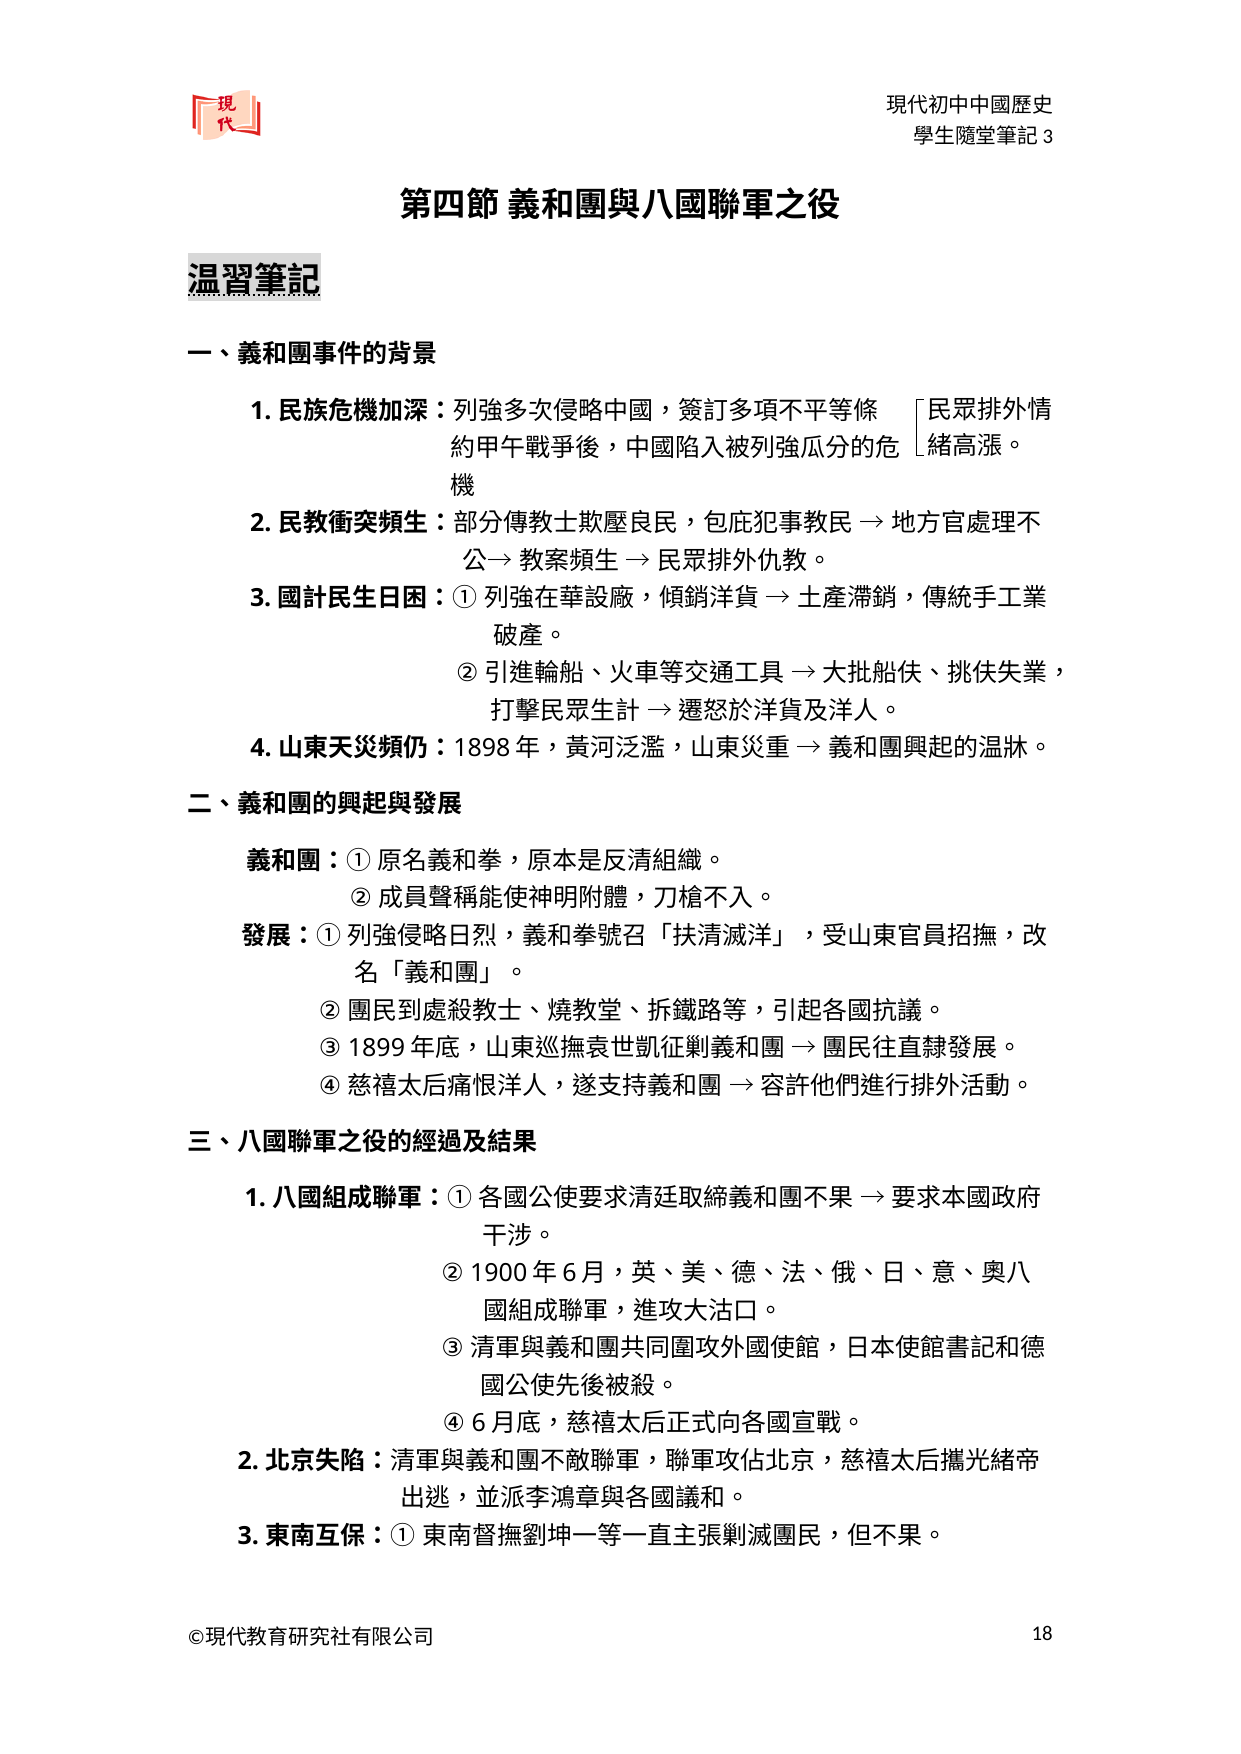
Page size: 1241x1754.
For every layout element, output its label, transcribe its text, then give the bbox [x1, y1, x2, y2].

text ② 引進輪船、火車等交通工具 → 大批船伕、挑伕失業，打擊民眾生計 → 遷怒於洋貨及洋人。 [456, 652, 1053, 727]
text ② 團民到處殺教士、燒教堂、拆鐵路等，引起各國抗議。 [187, 989, 1053, 1027]
text 3. 東南互保：① 東南督撫劉坤一等一直主張剿滅團民，但不果。 [187, 1514, 1053, 1552]
text 2. 北京失陷：清軍與義和團不敵聯軍，聯軍攻佔北京，慈禧太后攜光緒帝出逃，並派李鴻章與各國議和。 [237, 1439, 1053, 1514]
text 發展：① 列強侵略日烈，義和拳號召「扶清滅洋」，受山東官員招撫，改名「義和團」。 [241, 914, 1053, 989]
text ③ 1899年底，山東巡撫袁世凱征剿義和團 → 團民往直隸發展。 [187, 1027, 1053, 1064]
text 2. 民教衝突頻生：部分傳教士欺壓良民，包庇犯事教民 → 地方官處理不公→ 教案頻生 → 民眾排外仇教。 [250, 502, 1053, 577]
text 二、義和團的興起與發展 [187, 783, 1053, 821]
text 1. 民族危機加深：列強多次侵略中國，簽訂多項不平等條約甲午戰爭後，中國陷入被列強瓜分的危機 [250, 389, 900, 502]
text ④ 慈禧太后痛恨洋人，遂支持義和團 → 容許他們進行排外活動。 [187, 1064, 1053, 1102]
text 義和團：① 原名義和拳，原本是反清組織。 [187, 839, 1053, 877]
text 第四節 義和團與八國聯軍之役 [187, 164, 1053, 239]
picture [189, 86, 263, 141]
text 3. 國計民生日困：① 列強在華設廠，傾銷洋貨 → 土產滯銷，傳統手工業破產。 [250, 577, 1053, 652]
text ② 成員聲稱能使神明附體，刀槍不入。 [187, 877, 1053, 914]
text 三、八國聯軍之役的經過及結果 [187, 1121, 1053, 1158]
text 一、義和團事件的背景 [187, 333, 1053, 371]
text 1. 八國組成聯軍：① 各國公使要求清廷取締義和團不果 → 要求本國政府干涉。 [244, 1177, 1053, 1252]
text ④ 6月底，慈禧太后正式向各國宣戰。 [187, 1402, 1053, 1439]
text 4. 山東天災頻仍：1898年，黃河泛濫，山東災重 → 義和團興起的温牀。 [187, 727, 1053, 764]
text ③ 清軍與義和團共同圍攻外國使館，日本使館書記和德國公使先後被殺。 [441, 1327, 1053, 1402]
text ② 1900年6月，英、美、德、法、俄、日、意、奧八國組成聯軍，進攻大沽口。 [441, 1252, 1053, 1327]
text 温習筆記 [187, 239, 1053, 314]
